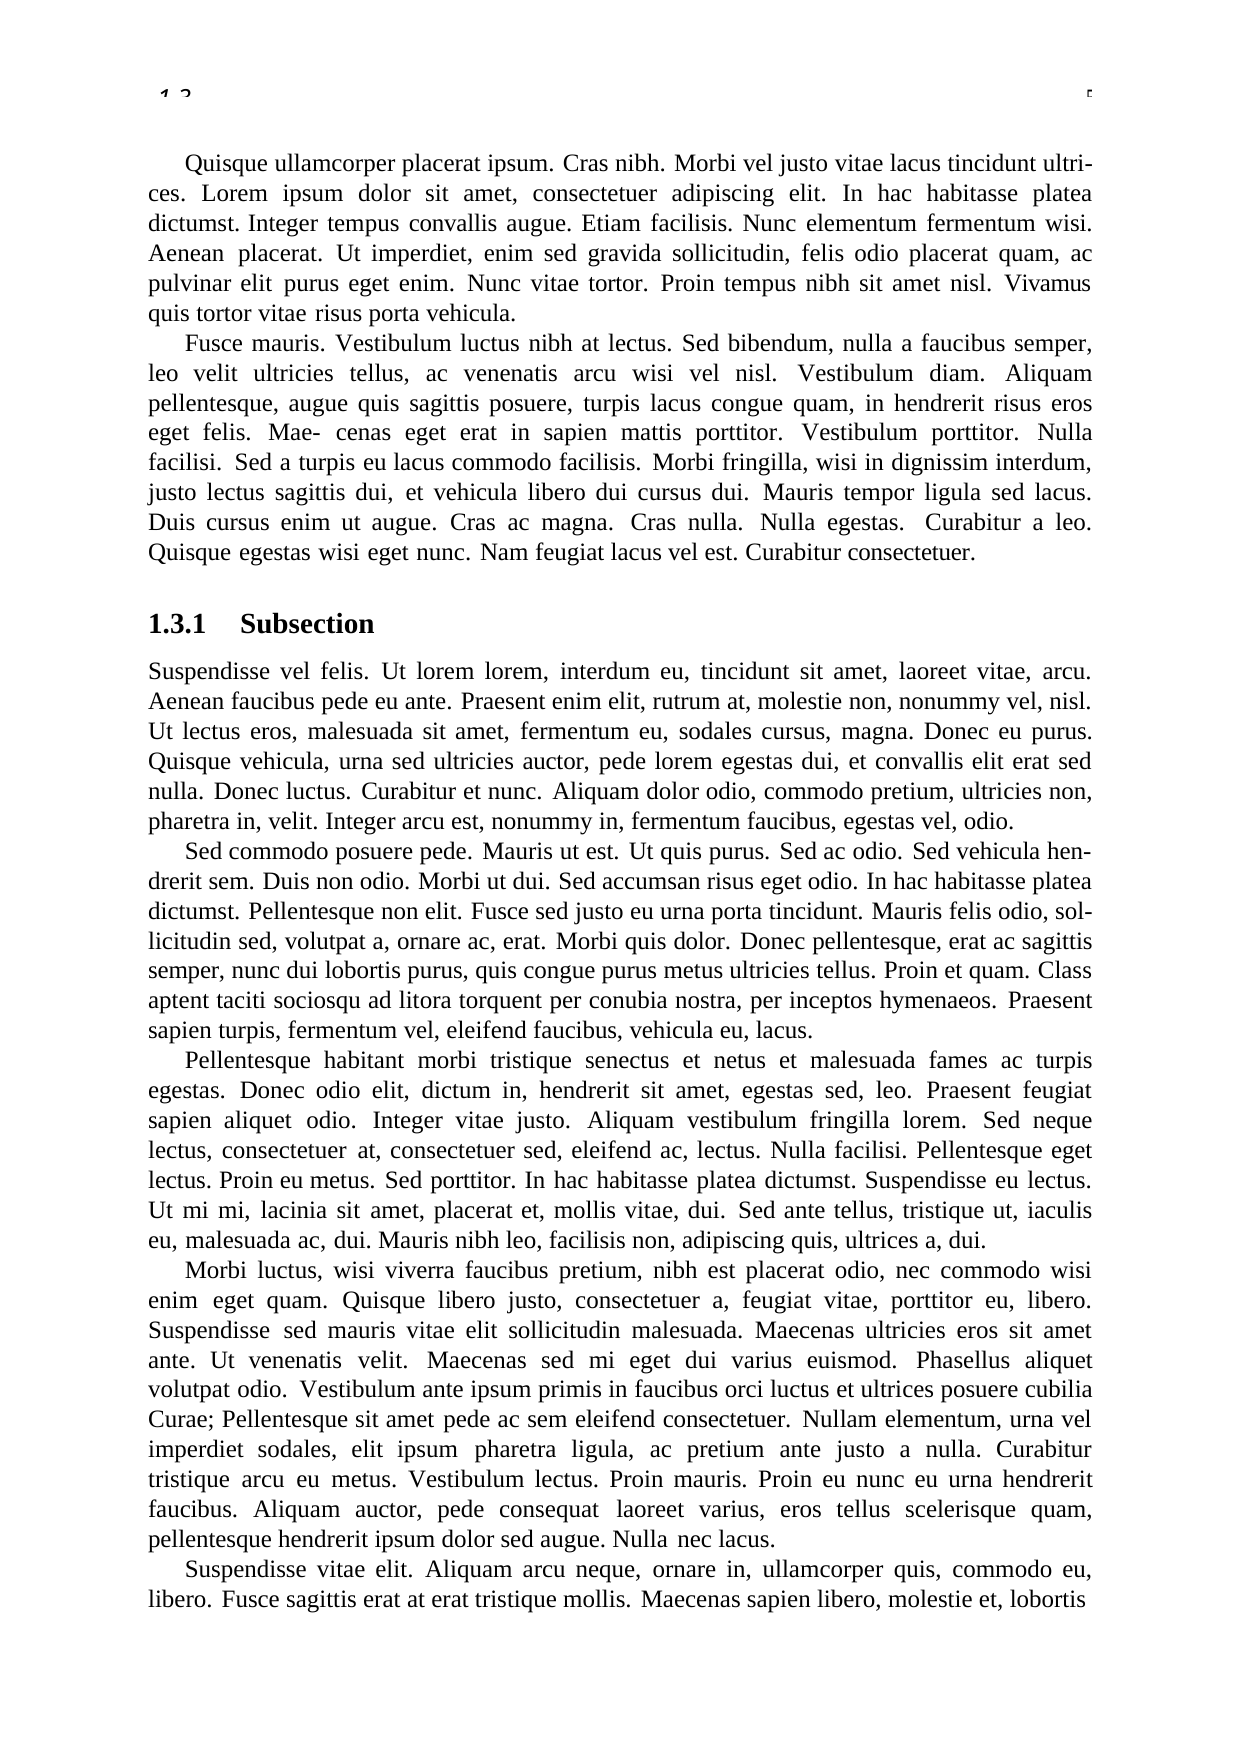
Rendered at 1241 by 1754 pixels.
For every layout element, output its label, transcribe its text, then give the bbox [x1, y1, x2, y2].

text Pellentesque habitant morbi tristique senectus et netus et malesuada fames ac turpis egestas. Donec odio elit, dictum in, hendrerit sit amet, egestas sed, leo. Praesent feugiat sapien aliquet odio. Integer vitae justo. Aliquam vestibulum fringilla lorem. Sed neque lectus, consectetuer at, consectetuer sed, eleifend ac, lectus. Nulla facilisi. Pellentesque eget lectus. Proin eu metus. Sed porttitor. In hac habitasse platea dictumst. Suspendisse eu lectus. Ut mi mi, lacinia sit amet, placerat et, mollis vitae, dui. Sed ante tellus, tristique ut, iaculis eu, malesuada ac, dui. Mauris nibh leo, facilisis non, adipiscing quis, ultrices a, dui. [148, 1046, 1093, 1254]
text Suspendisse vitae elit. Aliquam arcu neque, ornare in, ullamcorper quis, commodo eu, libero. Fusce sagittis erat at erat tristique mollis. Maecenas sapien libero, molestie et, lobortis [148, 1554, 1093, 1613]
text Quisque ullamcorper placerat ipsum. Cras nibh. Morbi vel justo vitae lacus tincidunt ultri- ces. Lorem ipsum dolor sit amet, consectetuer adipiscing elit. In hac habitasse platea dictumst. Integer tempus convallis augue. Etiam facilisis. Nunc elementum fermentum wisi. Aenean placerat. Ut imperdiet, enim sed gravida sollicitudin, felis odio placerat quam, ac pulvinar elit purus eget enim. Nunc vitae tortor. Proin tempus nibh sit amet nisl. Vivamus quis tortor vitae risus porta vehicula. [148, 148, 1093, 326]
text Morbi luctus, wisi viverra faucibus pretium, nibh est placerat odio, nec commodo wisi enim eget quam. Quisque libero justo, consectetuer a, feugiat vitae, porttitor eu, libero. Suspendisse sed mauris vitae elit sollicitudin malesuada. Maecenas ultricies eros sit amet ante. Ut venenatis velit. Maecenas sed mi eget dui varius euismod. Phasellus aliquet volutpat odio. Vestibulum ante ipsum primis in faucibus orci luctus et ultrices posuere cubilia Curae; Pellentesque sit amet pede ac sem eleifend consectetuer. Nullam elementum, urna vel imperdiet sodales, elit ipsum pharetra ligula, ac pretium ante justo a nulla. Curabitur tristique arcu eu metus. Vestibulum lectus. Proin mauris. Proin eu nunc eu urna hendrerit faucibus. Aliquam auctor, pede consequat laoreet varius, eros tellus scelerisque quam, pellentesque hendrerit ipsum dolor sed augue. Nulla nec lacus. [148, 1255, 1093, 1553]
text Fusce mauris. Vestibulum luctus nibh at lectus. Sed bibendum, nulla a faucibus semper, leo velit ultricies tellus, ac venenatis arcu wisi vel nisl. Vestibulum diam. Aliquam pellentesque, augue quis sagittis posuere, turpis lacus congue quam, in hendrerit risus eros eget felis. Mae- cenas eget erat in sapien mattis porttitor. Vestibulum porttitor. Nulla facilisi. Sed a turpis eu lacus commodo facilisis. Morbi fringilla, wisi in dignissim interdum, justo lectus sagittis dui, et vehicula libero dui cursus dui. Mauris tempor ligula sed lacus. Duis cursus enim ut augue. Cras ac magna. Cras nulla. Nulla egestas. Curabitur a leo. Quisque egestas wisi eget nunc. Nam feugiat lacus vel est. Curabitur consectetuer. [148, 328, 1093, 566]
text Suspendisse vel felis. Ut lorem lorem, interdum eu, tincidunt sit amet, laoreet vitae, arcu. Aenean faucibus pede eu ante. Praesent enim elit, rutrum at, molestie non, nonummy vel, nisl. Ut lectus eros, malesuada sit amet, fermentum eu, sodales cursus, magna. Donec eu purus. Quisque vehicula, urna sed ultricies auctor, pede lorem egestas dui, et convallis elit erat sed nulla. Donec luctus. Curabitur et nunc. Aliquam dolor odio, commodo pretium, ultricies non, pharetra in, velit. Integer arcu est, nonummy in, fermentum faucibus, egestas vel, odio. [148, 656, 1093, 835]
subtitle 1.3.1 Subsection [148, 606, 1105, 640]
text Sed commodo posuere pede. Mauris ut est. Ut quis purus. Sed ac odio. Sed vehicula hen- drerit sem. Duis non odio. Morbi ut dui. Sed accumsan risus eget odio. In hac habitasse platea dictumst. Pellentesque non elit. Fusce sed justo eu urna porta tincidunt. Mauris felis odio, sol- licitudin sed, volutpat a, ornare ac, erat. Morbi quis dolor. Donec pellentesque, erat ac sagittis semper, nunc dui lobortis purus, quis congue purus metus ultricies tellus. Proin et quam. Class aptent taciti sociosqu ad litora torquent per conubia nostra, per inceptos hymenaeos. Praesent sapien turpis, fermentum vel, eleifend faucibus, vehicula eu, lacus. [148, 836, 1093, 1044]
